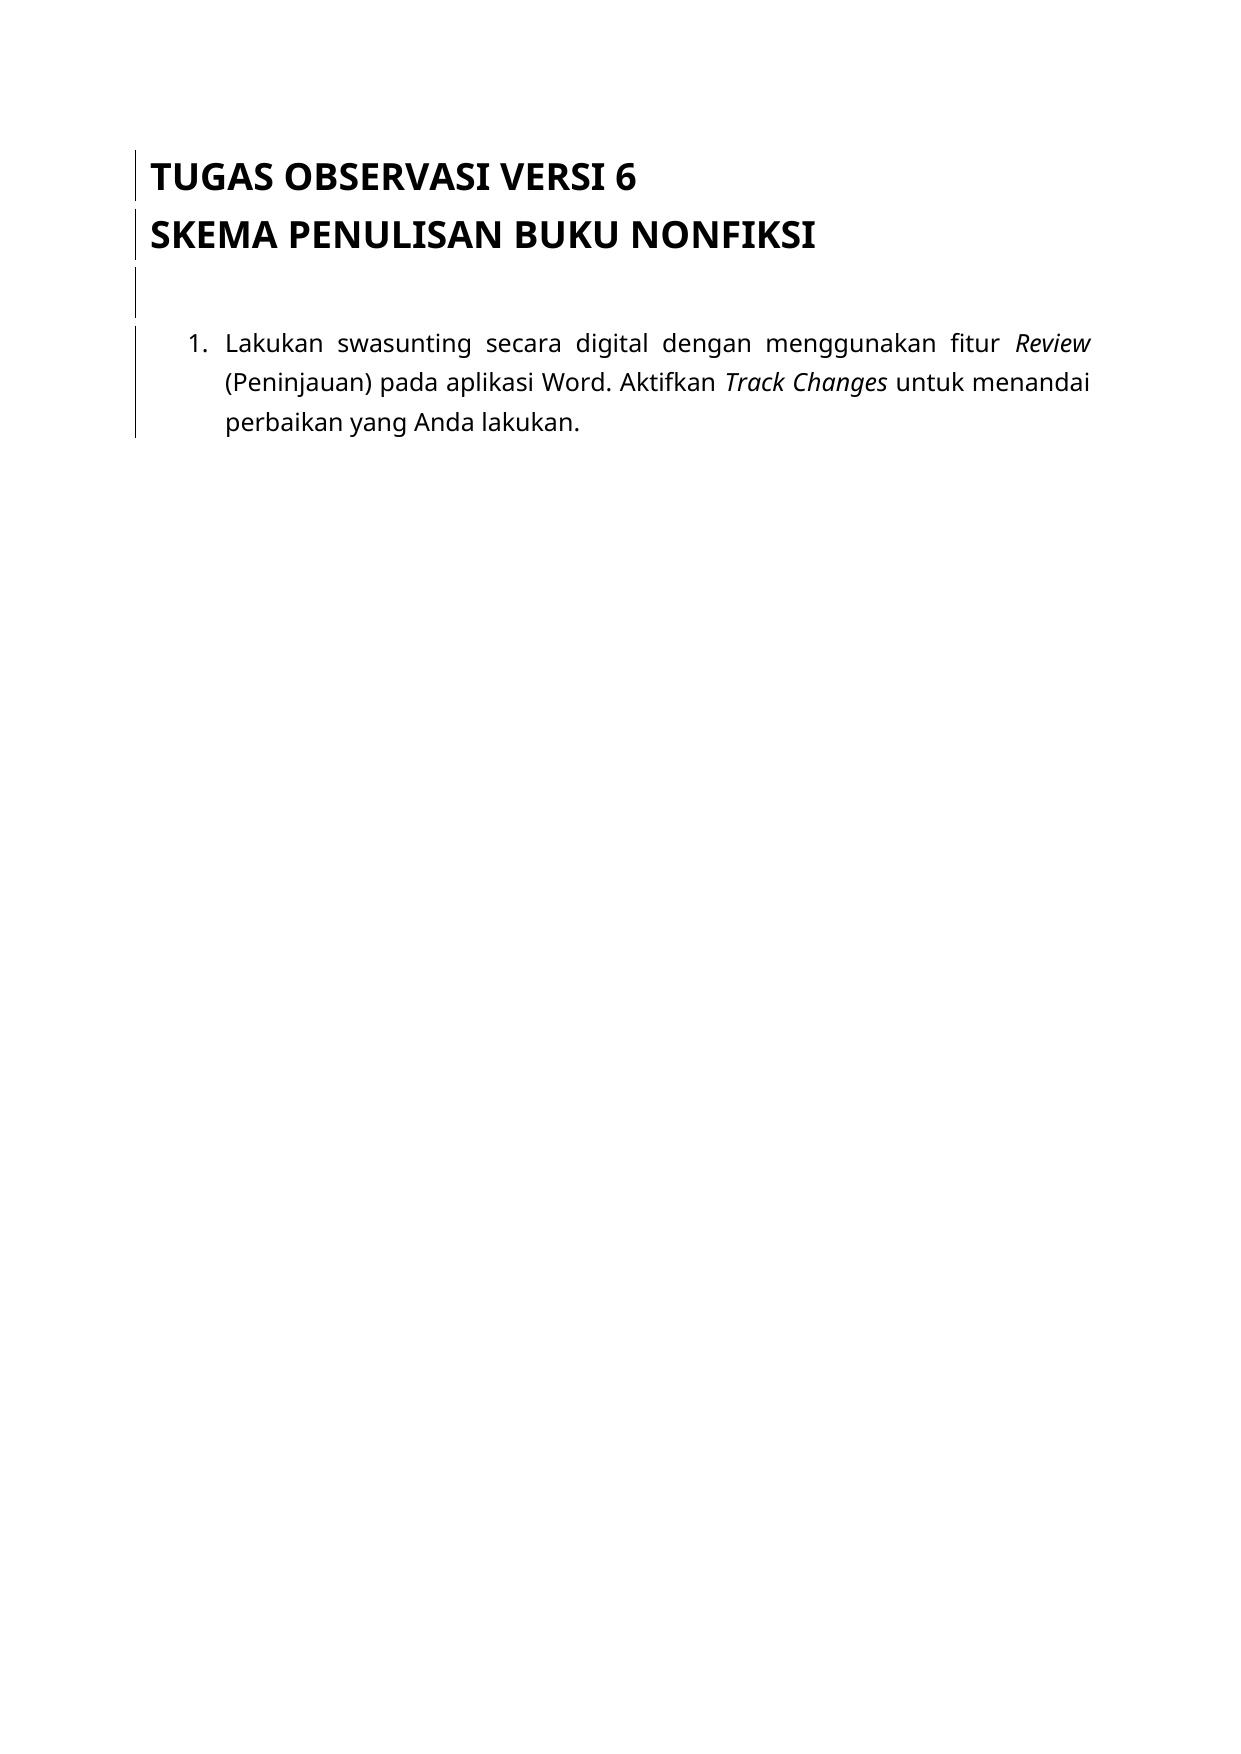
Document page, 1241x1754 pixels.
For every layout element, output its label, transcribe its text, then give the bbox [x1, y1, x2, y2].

text TUGAS OBSERVASI VERSI 6 [150, 150, 1090, 201]
list Lakukan swasunting secara digital dengan menggunakan fitur Review (Peninjauan) pada aplikasi Word. Aktifkan Track Changes untuk menandai perbaikan yang Anda lakukan. [187, 326, 1090, 438]
text SKEMA PENULISAN BUKU NONFIKSI [150, 209, 1090, 260]
